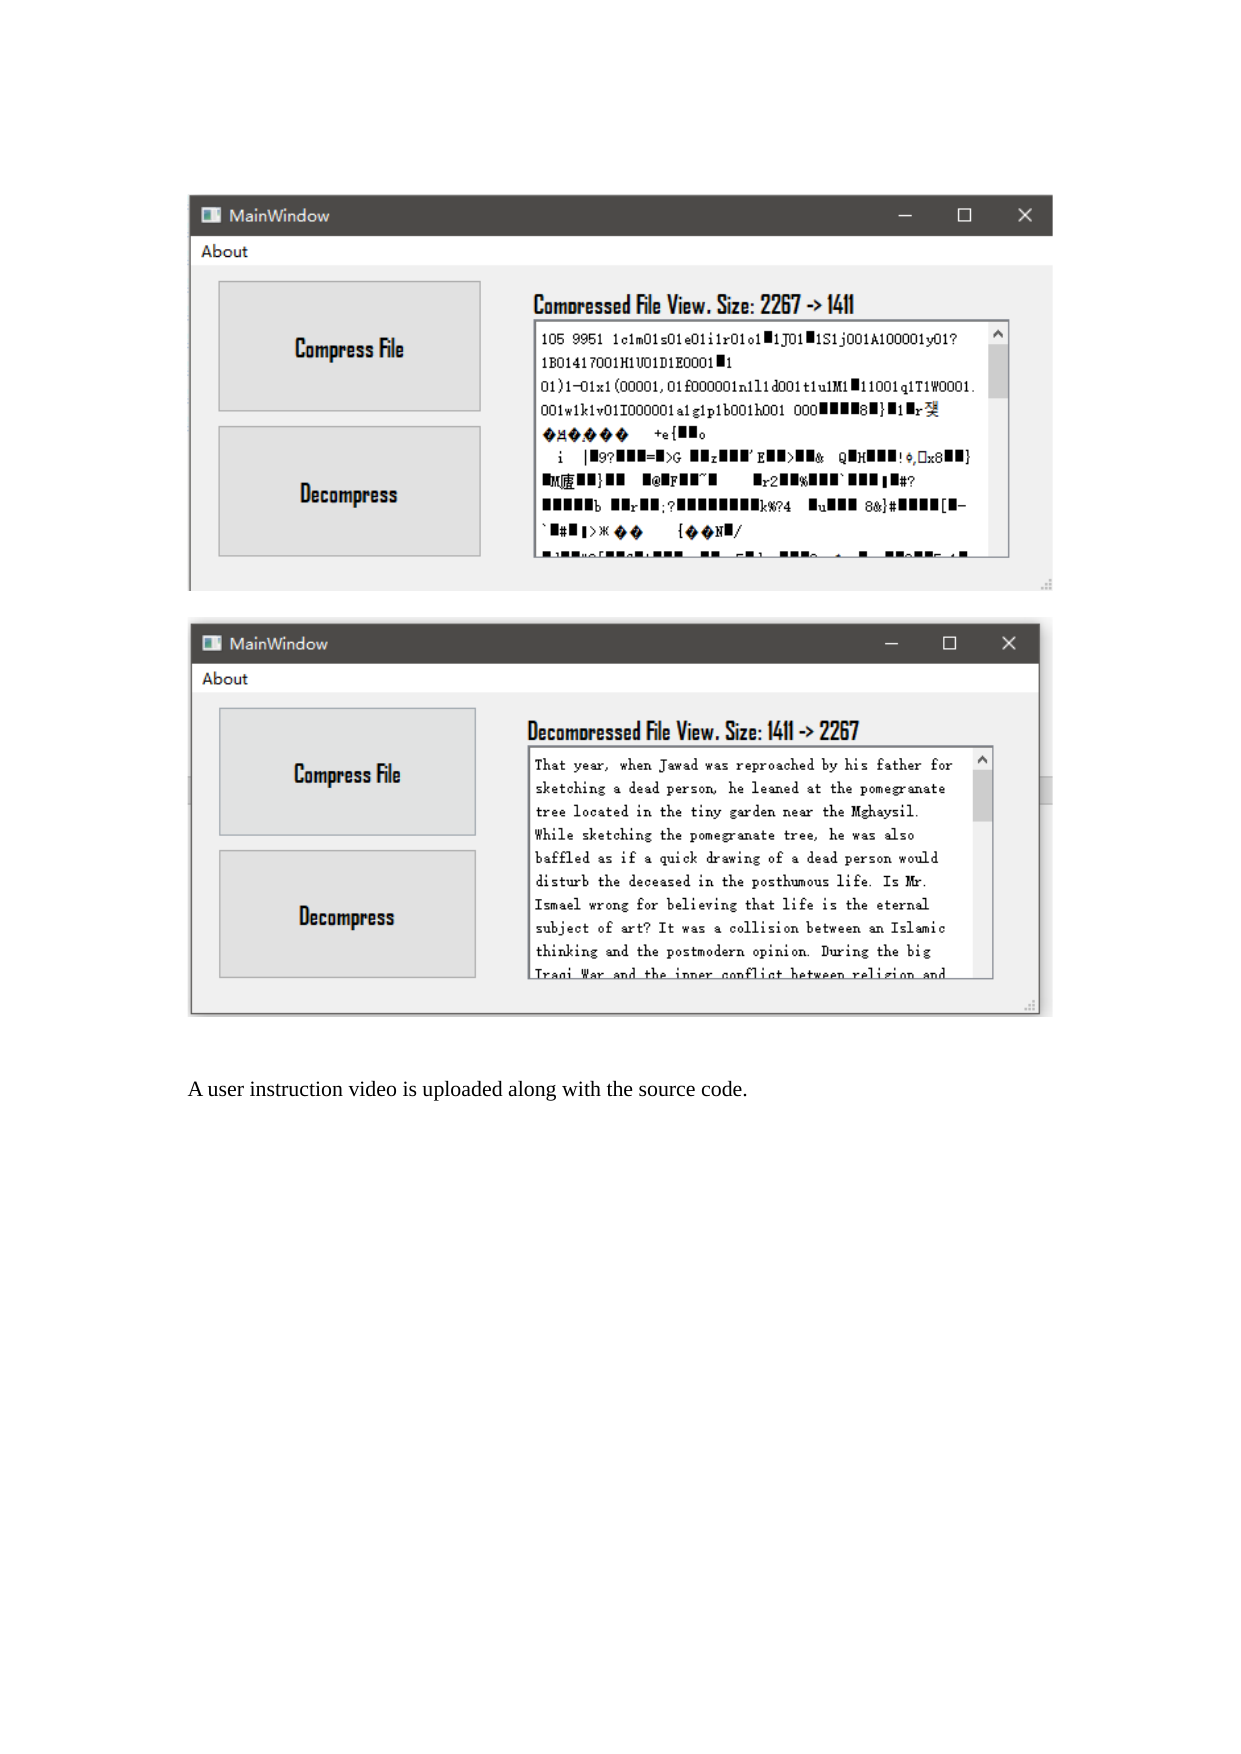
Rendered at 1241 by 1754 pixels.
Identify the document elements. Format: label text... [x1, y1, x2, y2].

text A user instruction video is uploaded along with the source code. [187, 1072, 1053, 1104]
picture [187, 194, 1053, 591]
picture [187, 617, 1053, 1017]
